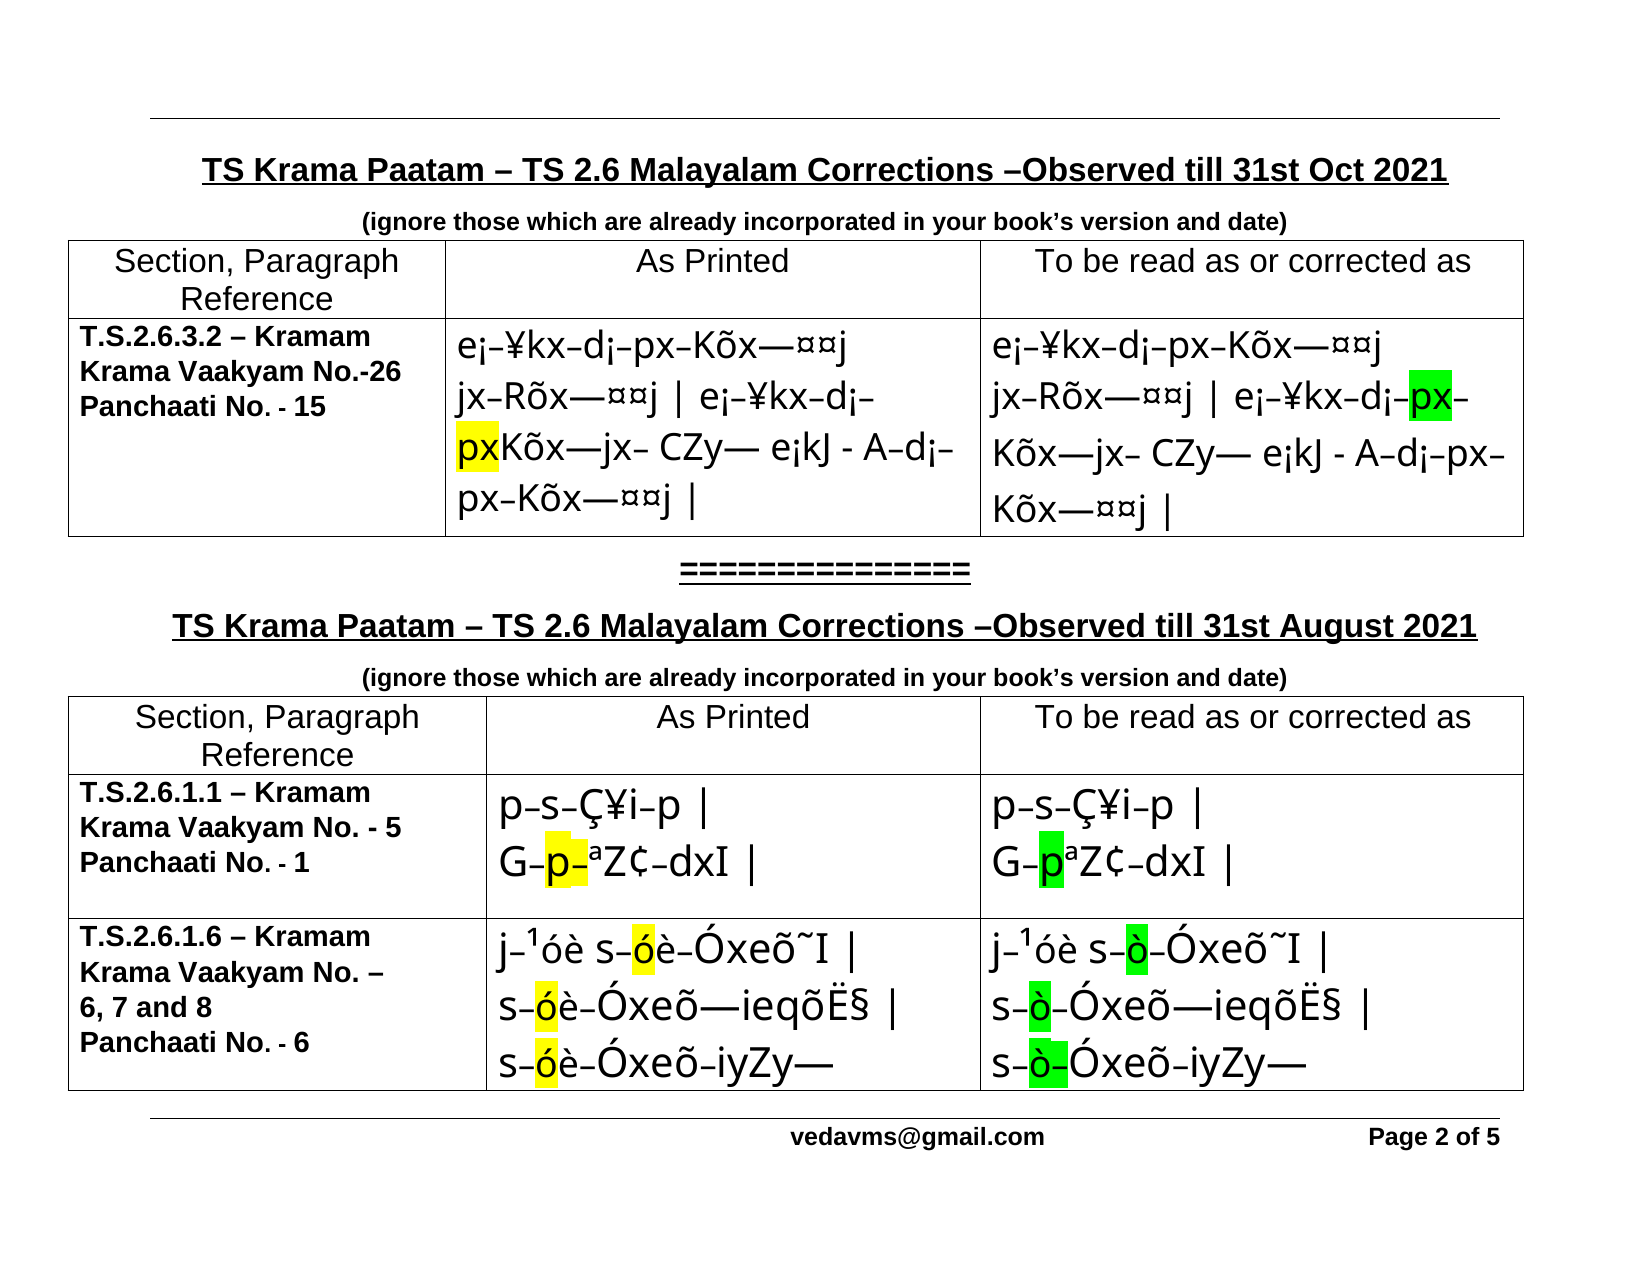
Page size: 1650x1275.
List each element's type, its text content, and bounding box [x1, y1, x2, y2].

table_header As Printed [446, 241, 980, 318]
text (ignore those which are already incorporated in your book’s version and date) [150, 207, 1500, 235]
text TS Krama Paatam – TS 2.6 Malayalam Corrections –Observed till 31st August 2021 [150, 606, 1500, 644]
table_header As Printed [487, 697, 980, 774]
table_cell j–¹óè s–ò–Óxeõ˜I | s–ò–Óxeõ—ieqõË§ | s–ò–Óxeõ–iyZy— sI - Óxeõ˜I | [981, 919, 1523, 1090]
table_cell T.S.2.6.1.6 – Kramam Krama Vaakyam No. – 6, 7 and 8 Panchaati No. - 6 [69, 919, 486, 1090]
text =============== [150, 549, 1500, 588]
table_cell e¡–¥kx–d¡–px–Kõx—¤¤j jx–Rõx—¤¤j | e¡–¥kx–d¡–pxKõx—jx– CZy— e¡kJ - A–d¡–px–Kõx—¤¤j | [446, 319, 980, 536]
table_cell T.S.2.6.3.2 – Kramam Krama Vaakyam No.-26 Panchaati No. - 15 [69, 319, 445, 536]
table_cell j–¹óè s–óè–Óxeõ˜I | s–óè–Óxeõ—ieqõË§ | s–óè–Óxeõ–iyZy— sI - Óxeõ˜I | [487, 919, 980, 1090]
table_header Section, Paragraph Reference [69, 697, 486, 774]
text TS Krama Paatam – TS 2.6 Malayalam Corrections –Observed till 31st Oct 2021 [150, 150, 1500, 188]
text (ignore those which are already incorporated in your book’s version and date) [150, 663, 1500, 691]
table_cell e¡–¥kx–d¡–px–Kõx—¤¤j jx–Rõx—¤¤j | e¡–¥kx–d¡–px–Kõx—jx– CZy— e¡kJ - A–d¡–px–Kõx—¤¤j | [981, 319, 1523, 536]
table_header To be read as or corrected as [981, 241, 1523, 318]
table_header To be read as or corrected as [981, 697, 1523, 774]
table_header Section, Paragraph Reference [69, 241, 445, 318]
table_cell T.S.2.6.1.1 – Kramam Krama Vaakyam No. - 5 Panchaati No. - 1 [69, 775, 486, 918]
table_cell p–s–Ç¥i–p | G–p–ªZ¢–dxI | [487, 775, 980, 918]
table_cell p–s–Ç¥i–p | G–pªZ¢–dxI | [981, 775, 1523, 918]
